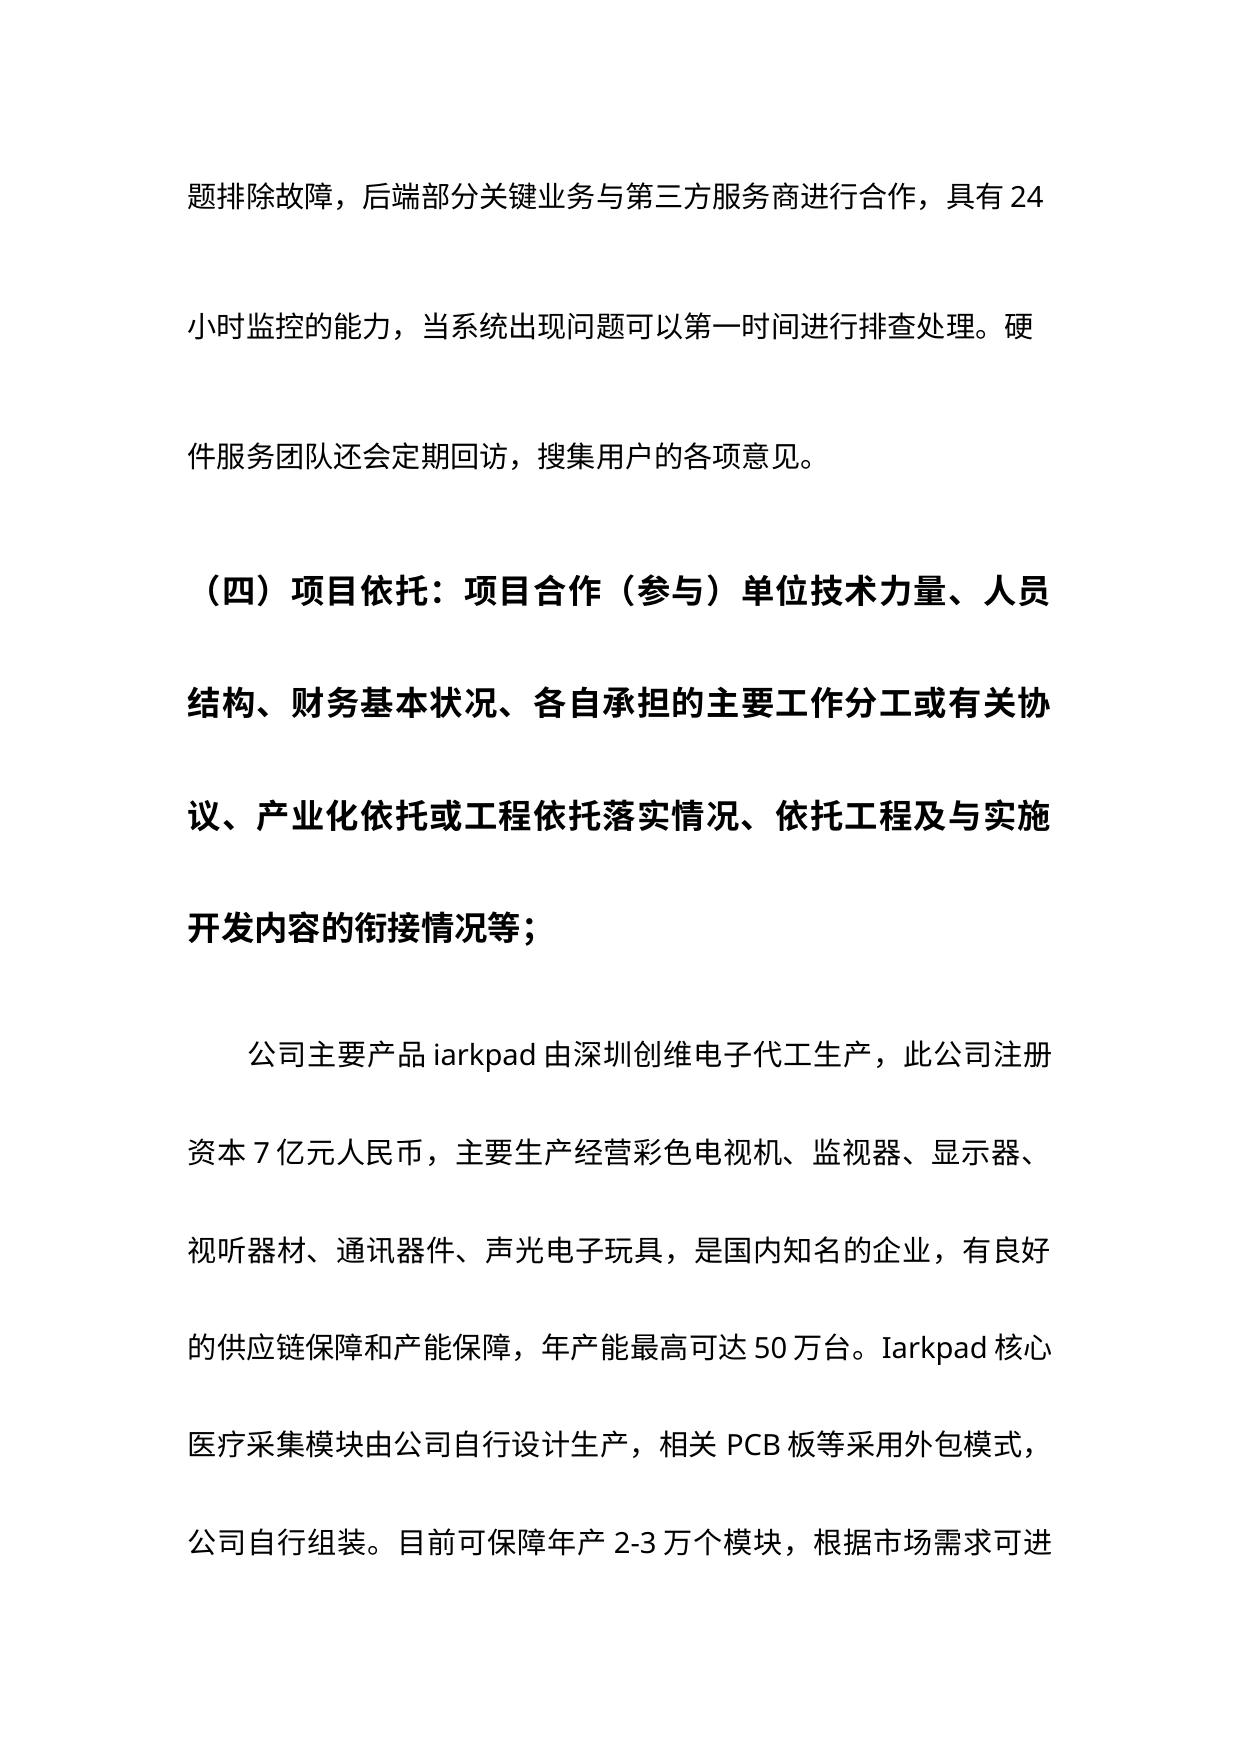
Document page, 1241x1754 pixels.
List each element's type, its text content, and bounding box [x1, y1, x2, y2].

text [187, 162, 1053, 487]
subtitle （四）项目依托：项目合作（参与）单位技术力量、人员结构、财务基本状况、各自承担的主要工作分工或有关协议、产业化依托或工程依托落实情况、依托工程及与实施开发内容的衔接情况等； [187, 556, 1053, 958]
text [187, 1021, 1053, 1573]
